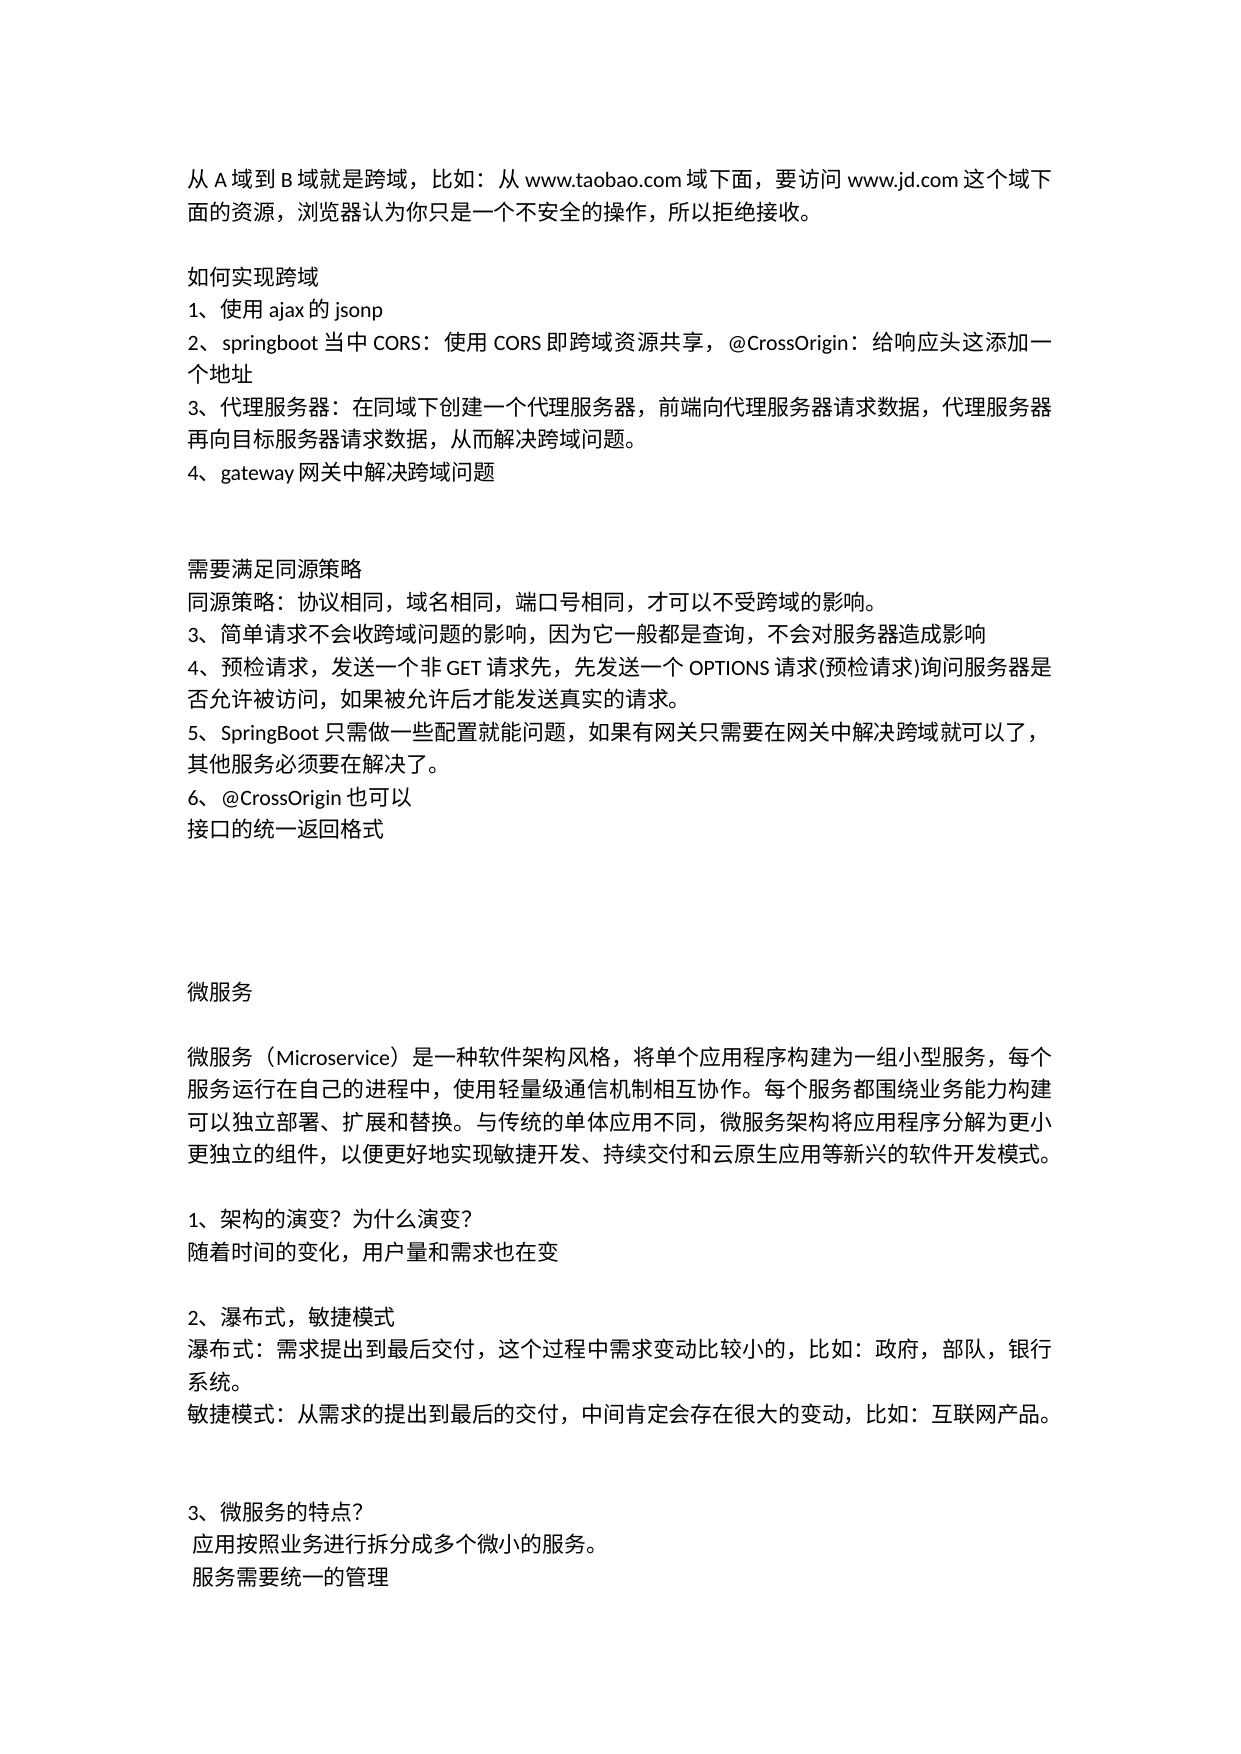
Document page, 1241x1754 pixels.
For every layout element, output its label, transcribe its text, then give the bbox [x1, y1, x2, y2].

text 服务需要统一的管理 [187, 1559, 1053, 1592]
text 4、gateway网关中解决跨域问题 [187, 454, 1053, 487]
text 接口的统一返回格式 [187, 812, 1053, 844]
text 微服务（Microservice）是一种软件架构风格，将单个应用程序构建为一组小型服务，每个服务运行在自己的进程中，使用轻量级通信机制相互协作。每个服务都围绕业务能力构建，可以独立部署、扩展和替换。与传统的单体应用不同，微服务架构将应用程序分解为更小、更独立的组件，以便更好地实现敏捷开发、持续交付和云原生应用等新兴的软件开发模式。 [187, 1039, 1053, 1169]
text 1、架构的演变？为什么演变？ [187, 1202, 1053, 1234]
text 2、springboot当中CORS：使用CORS即跨域资源共享，@CrossOrigin：给响应头这添加一个地址 [187, 324, 1053, 389]
text 4、预检请求，发送一个非GET请求先，先发送一个OPTIONS请求(预检请求)询问服务器是否允许被访问，如果被允许后才能发送真实的请求。 [187, 649, 1053, 714]
text 2、瀑布式，敏捷模式 [187, 1299, 1053, 1332]
text 需要满足同源策略 [187, 552, 1053, 584]
text 应用按照业务进行拆分成多个微小的服务。 [187, 1527, 1053, 1559]
text 1、使用ajax的jsonp [187, 292, 1053, 324]
text 微服务 [187, 974, 1053, 1007]
text 瀑布式：需求提出到最后交付，这个过程中需求变动比较小的，比如：政府，部队，银行系统。 [187, 1332, 1053, 1397]
text 5、SpringBoot 只需做一些配置就能问题，如果有网关只需要在网关中解决跨域就可以了，其他服务必须要在解决了。 [187, 714, 1053, 779]
text 如何实现跨域 [187, 259, 1053, 292]
text 敏捷模式：从需求的提出到最后的交付，中间肯定会存在很大的变动，比如：互联网产品。 [187, 1397, 1053, 1429]
text 6、@CrossOrigin也可以 [187, 779, 1053, 812]
text 同源策略：协议相同，域名相同，端口号相同，才可以不受跨域的影响。 [187, 584, 1053, 617]
text 3、简单请求不会收跨域问题的影响，因为它一般都是查询，不会对服务器造成影响 [187, 617, 1053, 649]
text 3、微服务的特点？ [187, 1494, 1053, 1527]
text 从A域到B域就是跨域，比如：从www.taobao.com域下面，要访问www.jd.com这个域下面的资源，浏览器认为你只是一个不安全的操作，所以拒绝接收。 [187, 162, 1053, 227]
text 3、代理服务器：在同域下创建一个代理服务器，前端向代理服务器请求数据，代理服务器再向目标服务器请求数据，从而解决跨域问题。 [187, 389, 1053, 454]
text 随着时间的变化，用户量和需求也在变 [187, 1234, 1053, 1267]
